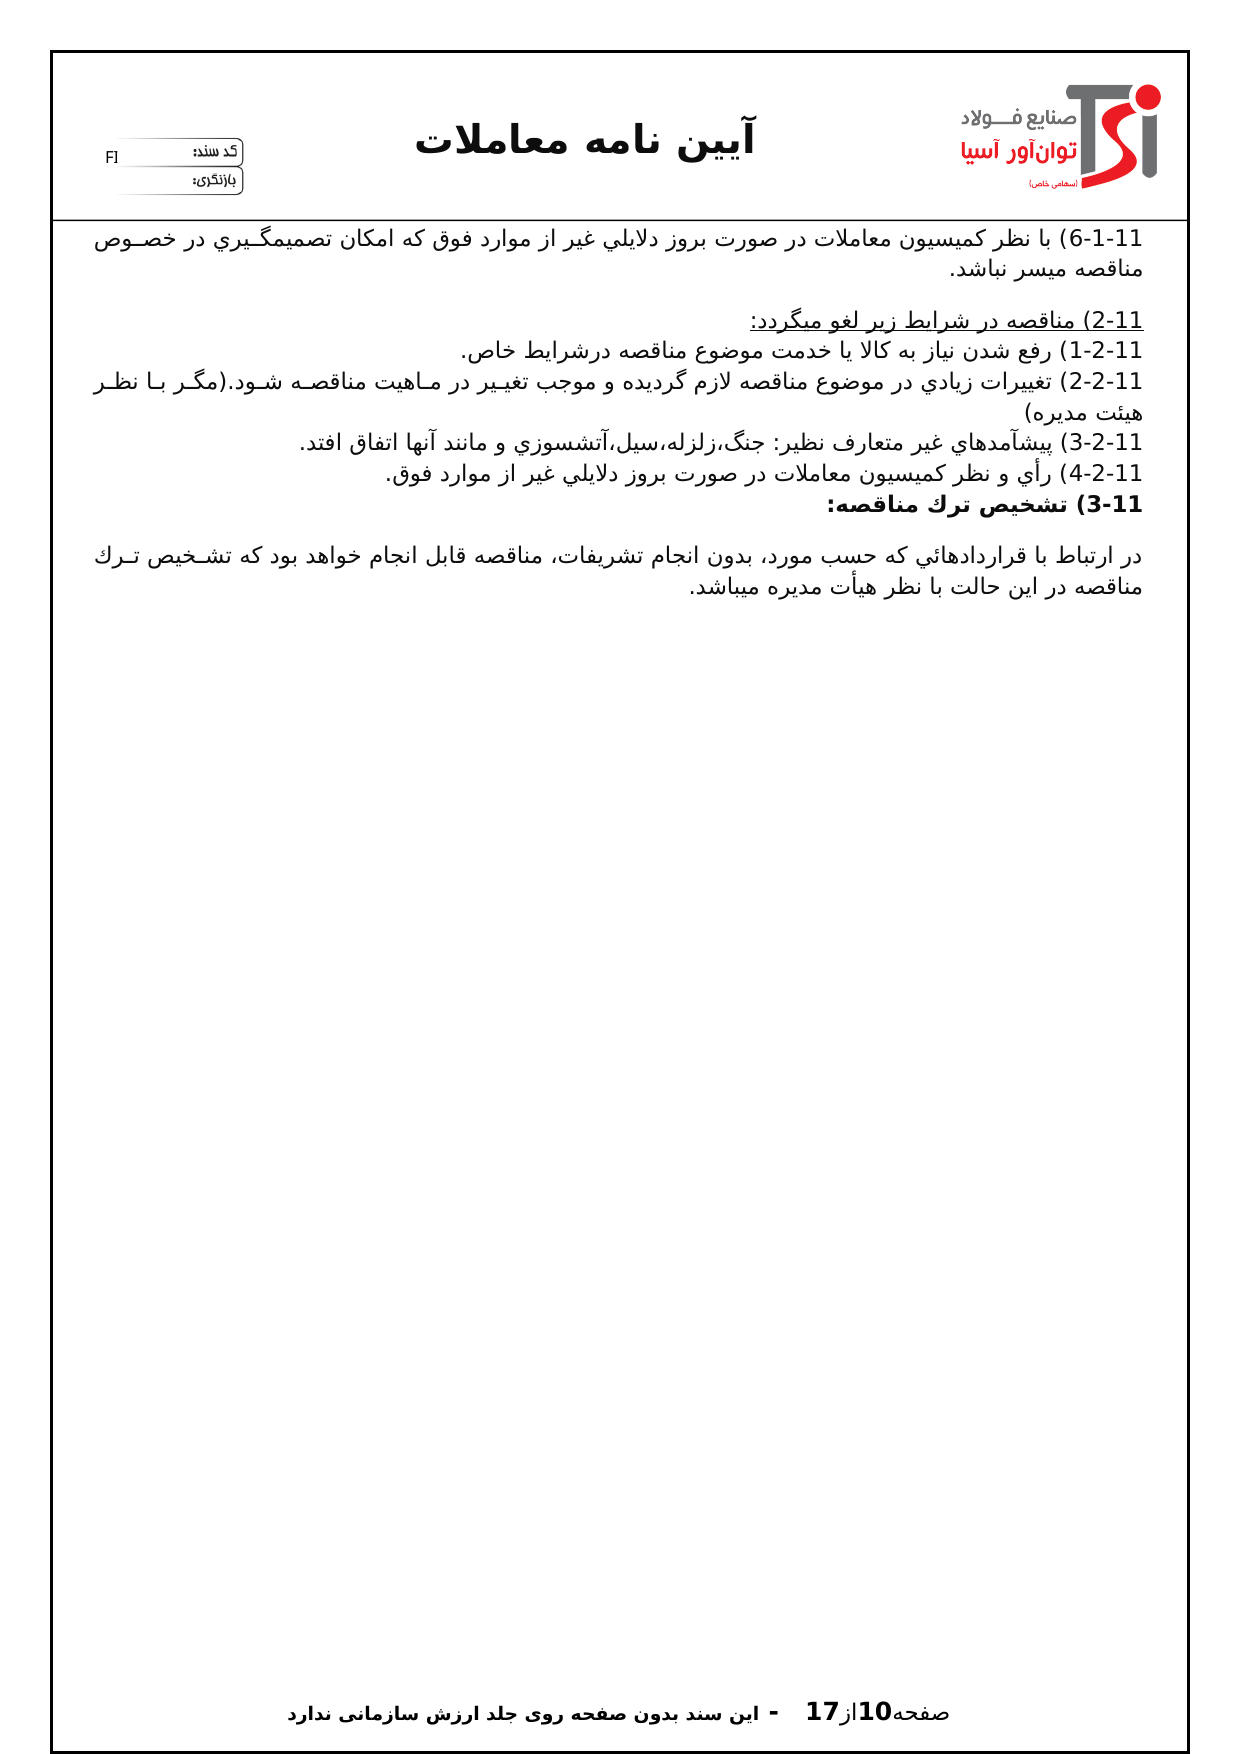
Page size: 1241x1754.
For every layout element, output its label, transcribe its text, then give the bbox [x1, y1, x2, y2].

text 4-2-11) رأي و نظر كميسيون معاملات در صورت بروز دلايلي غير از موارد فوق. [94, 460, 1144, 487]
text 3-2-11) پيشآمدهاي غير متعارف نظير: جنگ،زلزله،سيل،آتشسوزي و مانند آنها اتفاق افتد. [94, 429, 1144, 456]
text 3-11) تشخيص ترك مناقصه: [94, 491, 1144, 517]
text 2-11) مناقصه در شرايط زير لغو ميگردد: [94, 307, 1144, 334]
text در ارتباط با قراردادهائي كه حسب مورد، بدون انجام تشريفات، مناقصه قابل انجام خواهد بود كه تشخيص ترك مناقصه در اين حالت با نظر هيأت مديره ميباشد. [94, 542, 1144, 599]
text 6-1-11) با نظر كميسيون معاملات در صورت بروز دلايلي غير از موارد فوق كه امكان تصميمگيري در خصوص مناقصه ميسر نباشد. [94, 225, 1144, 282]
text 2-2-11) تغييرات زيادي در موضوع مناقصه لازم گرديده و موجب تغيير در ماهيت مناقصه شود.(مگر با نظر هيئت مديره) [94, 368, 1144, 426]
picture [117, 134, 246, 198]
text 1-2-11) رفع شدن نياز به كالا يا خدمت موضوع مناقصه درشرايط خاص. [94, 338, 1144, 364]
picture [961, 84, 1161, 189]
